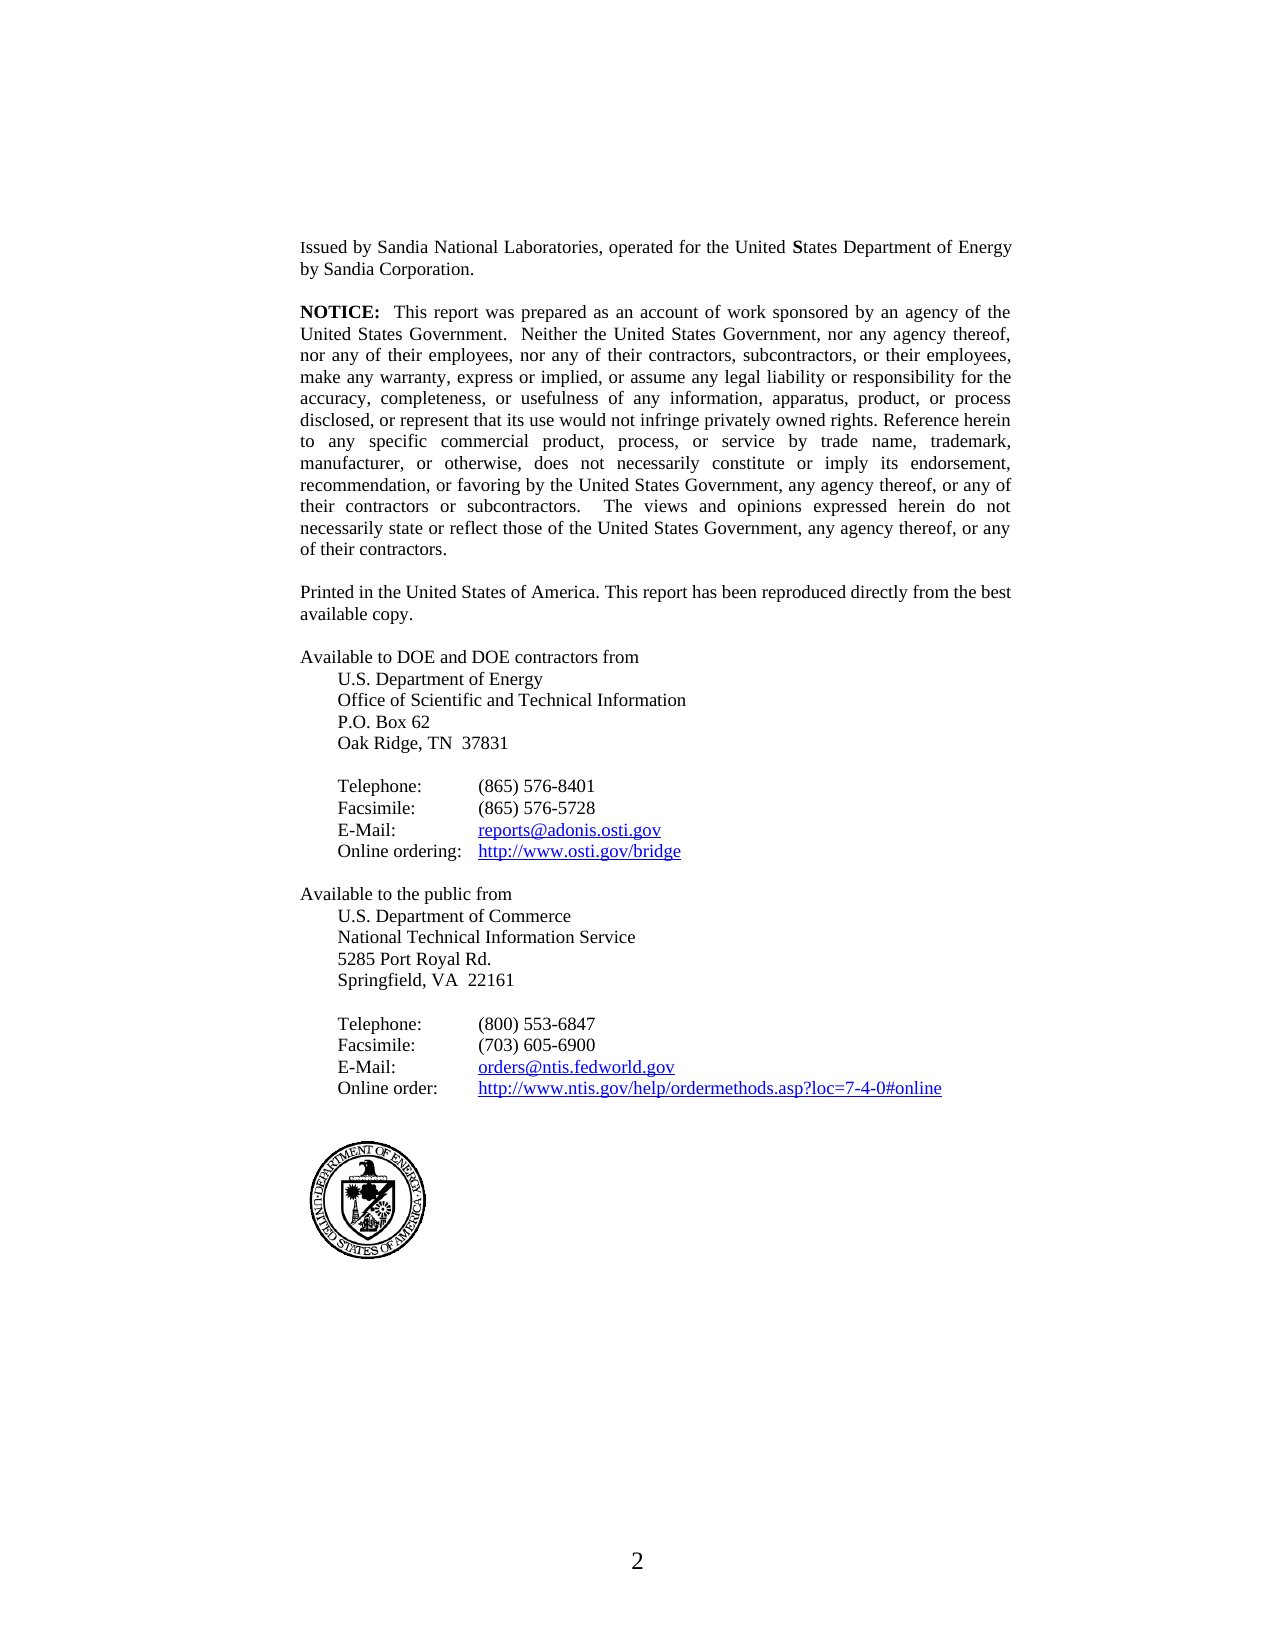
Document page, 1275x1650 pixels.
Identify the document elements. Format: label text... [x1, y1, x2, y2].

text Facsimile: (865) 576-5728 [300, 797, 1012, 818]
text Available to DOE and DOE contractors from [300, 646, 1012, 667]
text P.O. Box 62 [300, 711, 1012, 732]
text Facsimile: (703) 605-6900 [300, 1034, 1012, 1056]
text Issued by Sandia National Laboratories, operated for the United States Department of Energy by Sandia Corporation. [300, 236, 1012, 279]
text Springfield, VA 22161 [300, 969, 1012, 991]
text E-Mail: reports@adonis.osti.gov [300, 818, 1012, 840]
text Online order: http://www.ntis.gov/help/ordermethods.asp?loc=7-4-0#online [300, 1077, 1012, 1099]
text National Technical Information Service [300, 926, 1012, 948]
text Oak Ridge, TN 37831 [300, 732, 1012, 754]
text Online ordering: http://www.osti.gov/bridge [300, 840, 1012, 862]
text U.S. Department of Energy [300, 667, 1012, 689]
text Telephone: (800) 553-6847 [300, 1012, 1012, 1034]
text U.S. Department of Commerce [300, 905, 1012, 926]
picture [300, 1141, 439, 1259]
text 5285 Port Royal Rd. [300, 948, 1012, 969]
text Telephone: (865) 576-8401 [300, 775, 1012, 797]
text Available to the public from [300, 883, 1012, 905]
text E-Mail: orders@ntis.fedworld.gov [300, 1056, 1012, 1077]
text NOTICE: This report was prepared as an account of work sponsored by an agency of the United States Government. Neither the United States Government, nor any agency thereof, nor any of their employees, nor any of their contractors, subcontractors, or their employees, make any warranty, express or implied, or assume any legal liability or responsibility for the accuracy, completeness, or usefulness of any information, apparatus, product, or process disclosed, or represent that its use would not infringe privately owned rights. Reference herein to any specific commercial product, process, or service by trade name, trademark, manufacturer, or otherwise, does not necessarily constitute or imply its endorsement, recommendation, or favoring by the United States Government, any agency thereof, or any of their contractors or subcontractors. The views and opinions expressed herein do not necessarily state or reflect those of the United States Government, any agency thereof, or any of their contractors. [300, 301, 1012, 560]
text Office of Scientific and Technical Information [300, 689, 1012, 711]
text Printed in the United States of America. This report has been reproduced directly from the best available copy. [300, 581, 1012, 624]
